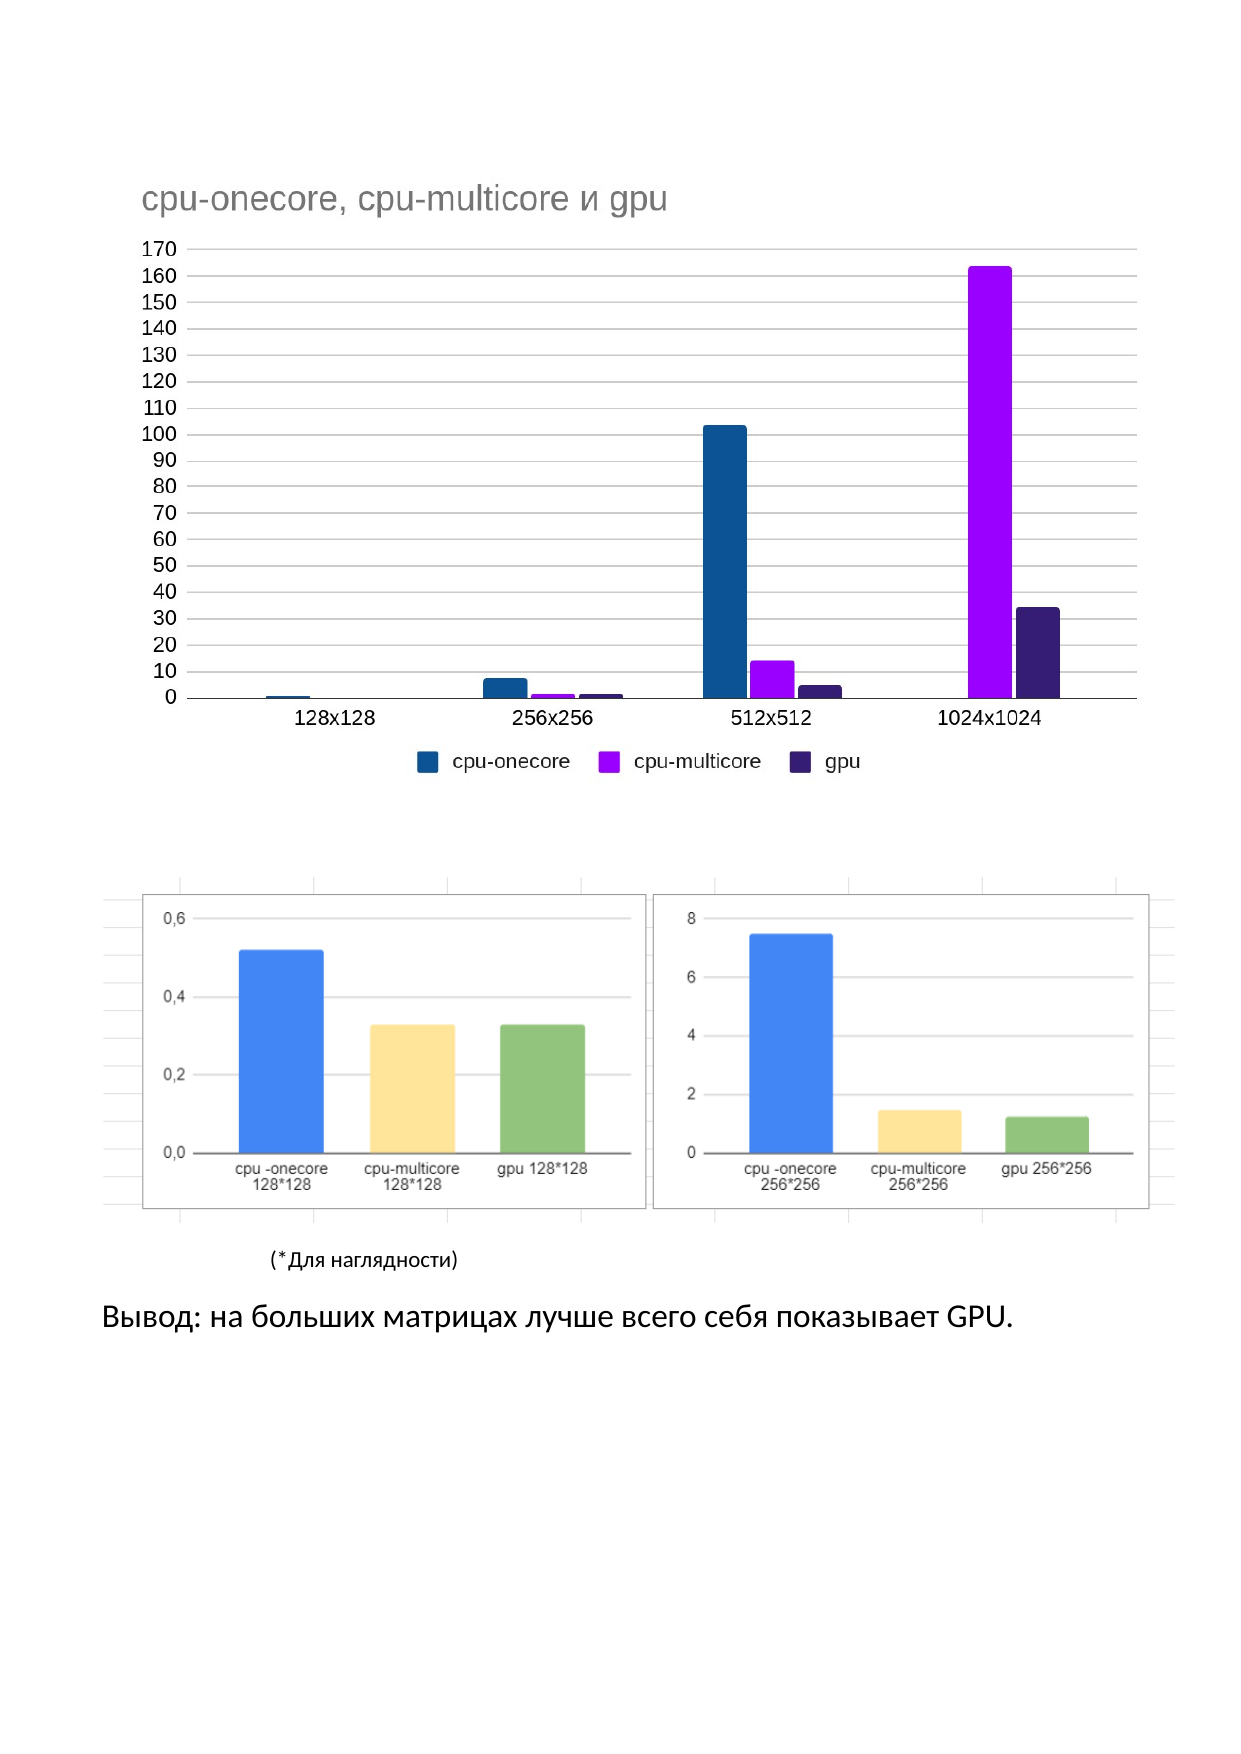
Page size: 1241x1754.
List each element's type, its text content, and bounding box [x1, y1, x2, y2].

picture [103, 877, 1175, 1223]
text (*Для наглядности) [103, 1245, 1168, 1273]
picture [108, 150, 1169, 805]
text Вывод: на больших матрицах лучше всего себя показывает GPU. [102, 1295, 1166, 1336]
